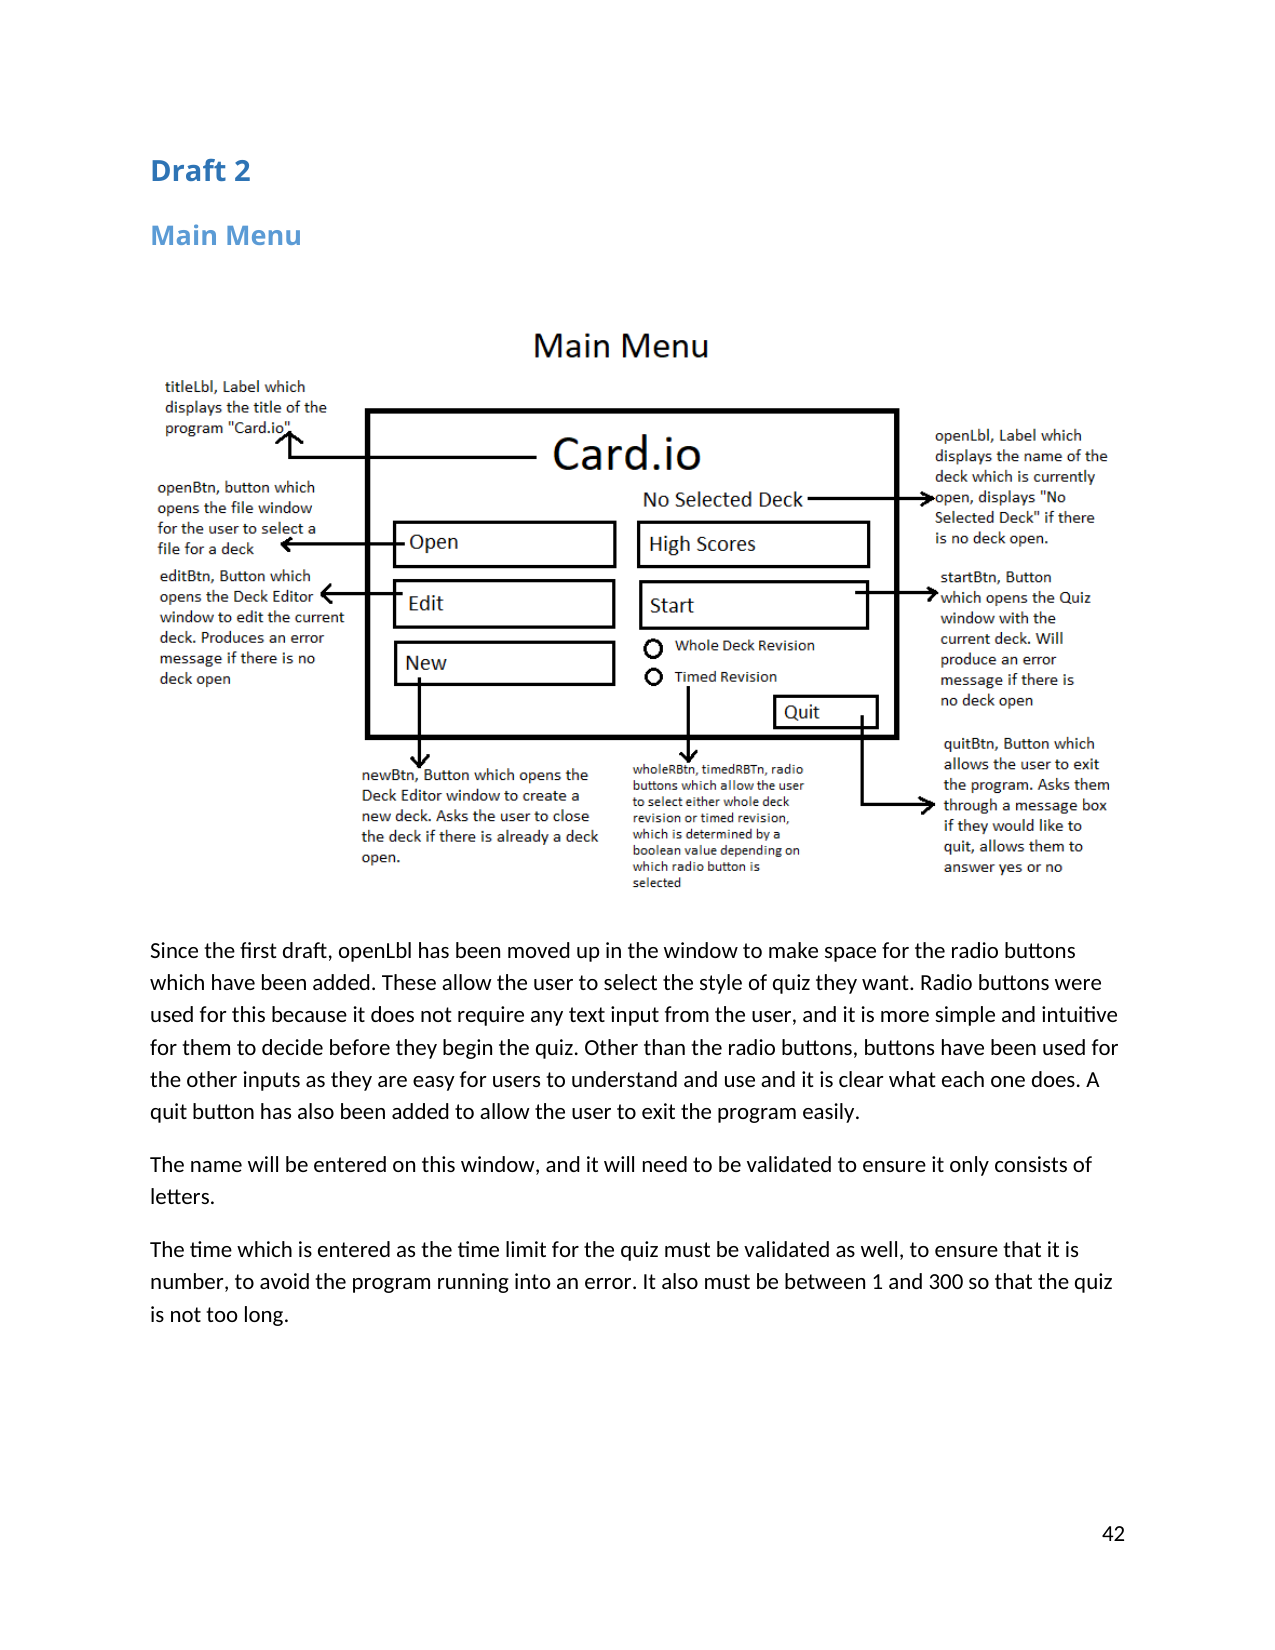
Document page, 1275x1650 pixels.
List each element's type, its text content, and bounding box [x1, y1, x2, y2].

text Since the first draft, openLbl has been moved up in the window to make space for the radio buttons which have been added. These allow the user to select the style of quiz they want. Radio buttons were used for this because it does not require any text input from the user, and it is more simple and intuitive for them to decide before they begin the quiz. Other than the radio buttons, buttons have been used for the other inputs as they are easy for users to understand and use and it is clear what each one does. A quit button has also been added to allow the user to exit the program easily. [150, 936, 1125, 1125]
text The time which is entered as the time limit for the quiz must be validated as well, to ensure that it is number, to avoid the program running into an error. It also must be between 1 and 300 so that the quiz is not too long. [150, 1235, 1125, 1328]
text The name will be entered on this window, and it will need to be validated to ensure it only consists of letters. [150, 1150, 1125, 1210]
picture [150, 258, 1177, 912]
subtitle Main Menu [150, 216, 1125, 253]
subtitle Draft 2 [150, 150, 1125, 190]
